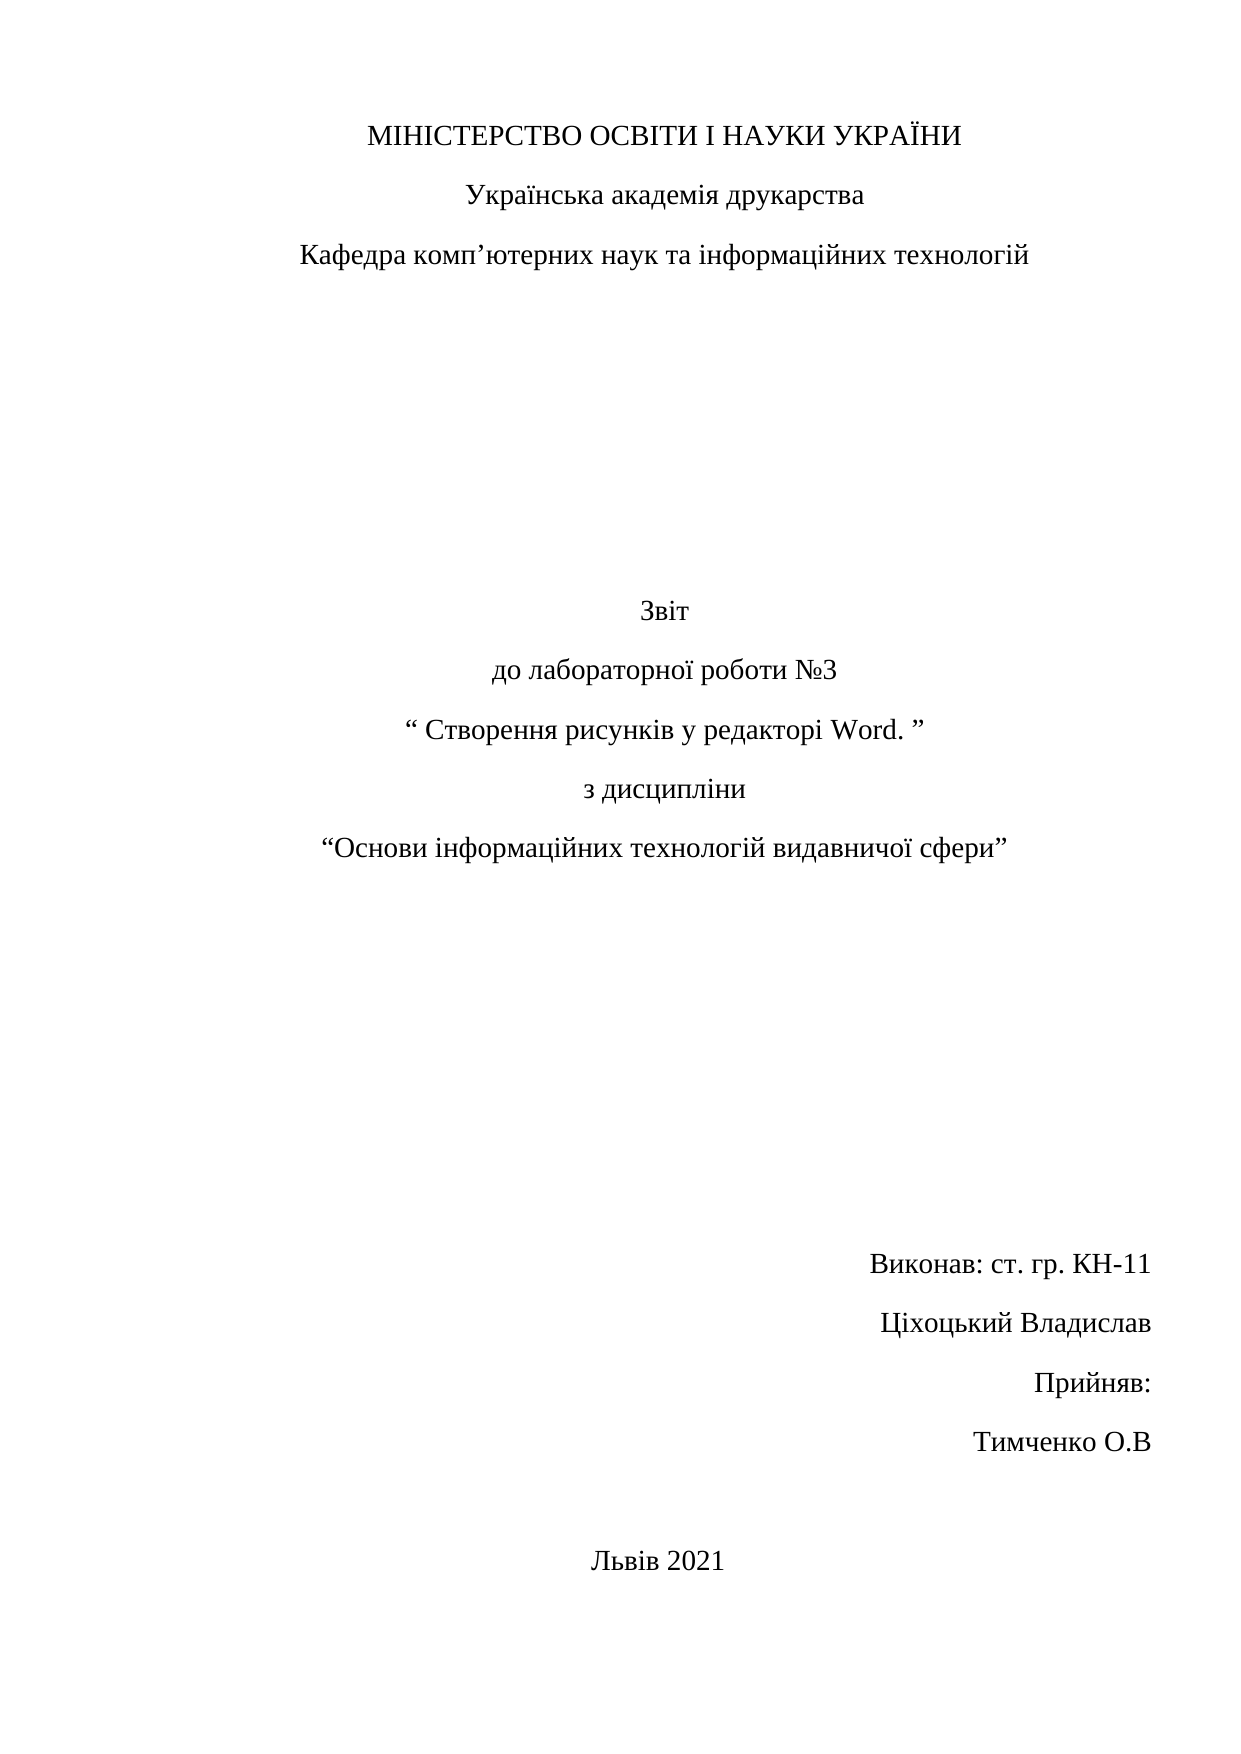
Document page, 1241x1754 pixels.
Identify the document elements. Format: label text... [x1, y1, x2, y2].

text Кафедра комп’ютерних наук та інформаційних технологій [177, 237, 1152, 270]
text “ Створення рисунків у редакторі Word. ” [177, 712, 1152, 745]
text Львів 2021 [177, 1543, 1152, 1577]
text Ціхоцький Владислав [177, 1306, 1152, 1339]
text Тимченко О.В [177, 1424, 1152, 1458]
text МІНІСТЕРСТВО ОСВІТИ І НАУКИ УКРАЇНИ [177, 118, 1152, 152]
text Українська академія друкарства [177, 177, 1152, 211]
text до лабораторної роботи №3 [177, 652, 1152, 686]
text Виконав: ст. гр. КН-11 [177, 1246, 1152, 1280]
text Прийняв: [177, 1365, 1152, 1398]
text з дисципліни [177, 771, 1152, 805]
text “Основи інформаційних технологій видавничої сфери” [177, 831, 1152, 864]
text Звіт [177, 593, 1152, 627]
